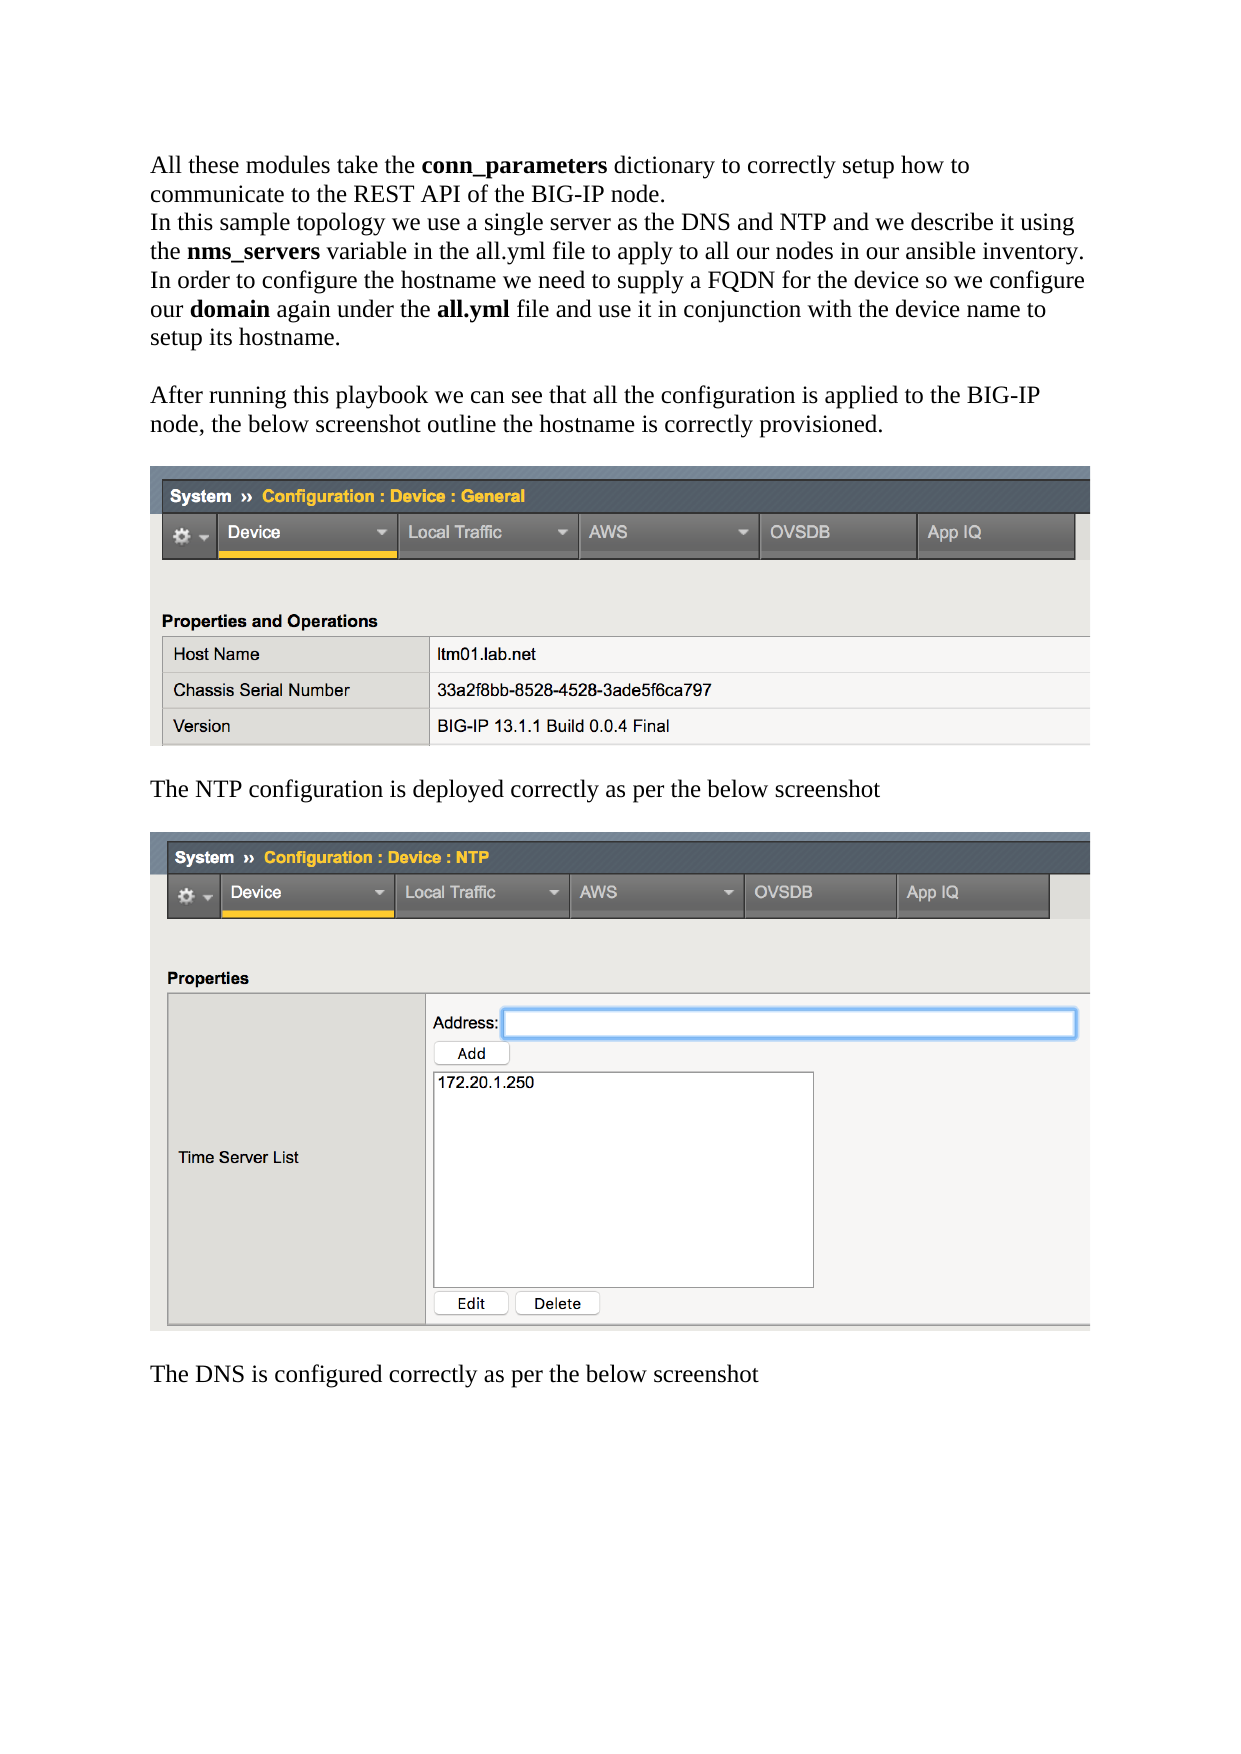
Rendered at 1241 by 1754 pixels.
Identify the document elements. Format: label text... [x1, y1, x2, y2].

text The DNS is configured correctly as per the below screenshot [150, 1359, 1090, 1388]
picture [150, 832, 1091, 1331]
text After running this playbook we can see that all the configuration is applied to the BIG-IP node, the below screenshot outline the hostname is correctly provisioned. [150, 380, 1090, 466]
text In order to configure the hostname we need to supply a FQDN for the device so we configure our domain again under the all.yml file and use it in conjunction with the device name to setup its hostname. [150, 265, 1090, 351]
text All these modules take the conn_parameters dictionary to correctly setup how to communicate to the REST API of the BIG-IP node. [150, 150, 1090, 207]
text The NTP configuration is deployed correctly as per the below screenshot [150, 774, 1090, 803]
text In this sample topology we use a single server as the DNS and NTP and we describe it using the nms_servers variable in the all.yml file to apply to all our nodes in our ansible inventory. [150, 207, 1090, 265]
picture [150, 466, 1091, 746]
